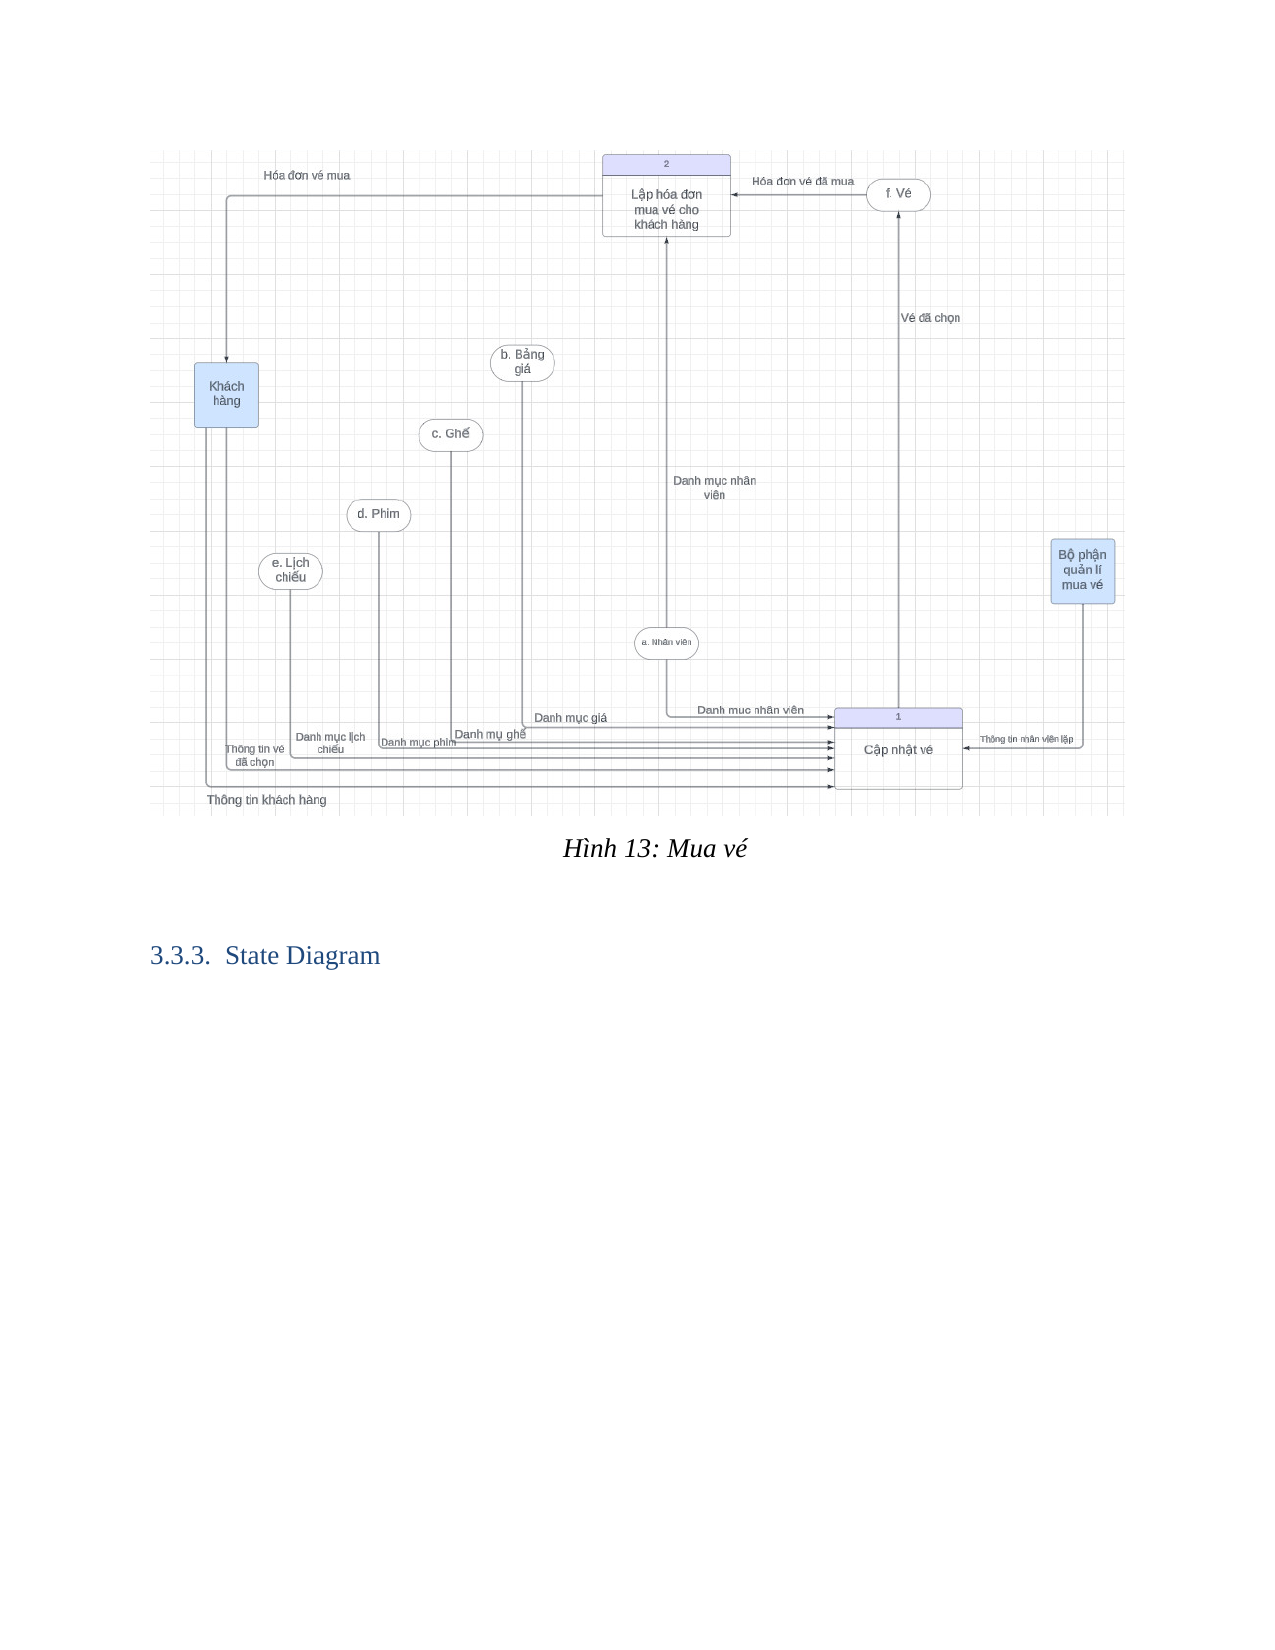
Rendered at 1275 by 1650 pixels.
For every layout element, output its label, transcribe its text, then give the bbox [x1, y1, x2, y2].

picture [150, 150, 1125, 816]
list State Diagram [150, 939, 1125, 970]
text Hình 13: Mua vé [187, 832, 1125, 863]
